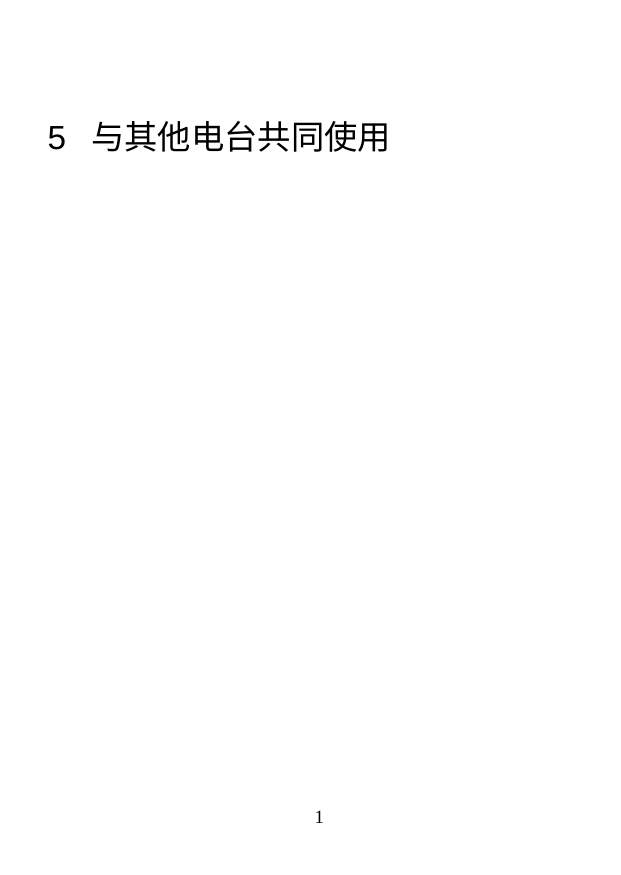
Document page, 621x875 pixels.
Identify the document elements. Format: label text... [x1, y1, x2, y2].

subtitle 与其他电台共同使用 [47, 103, 591, 168]
